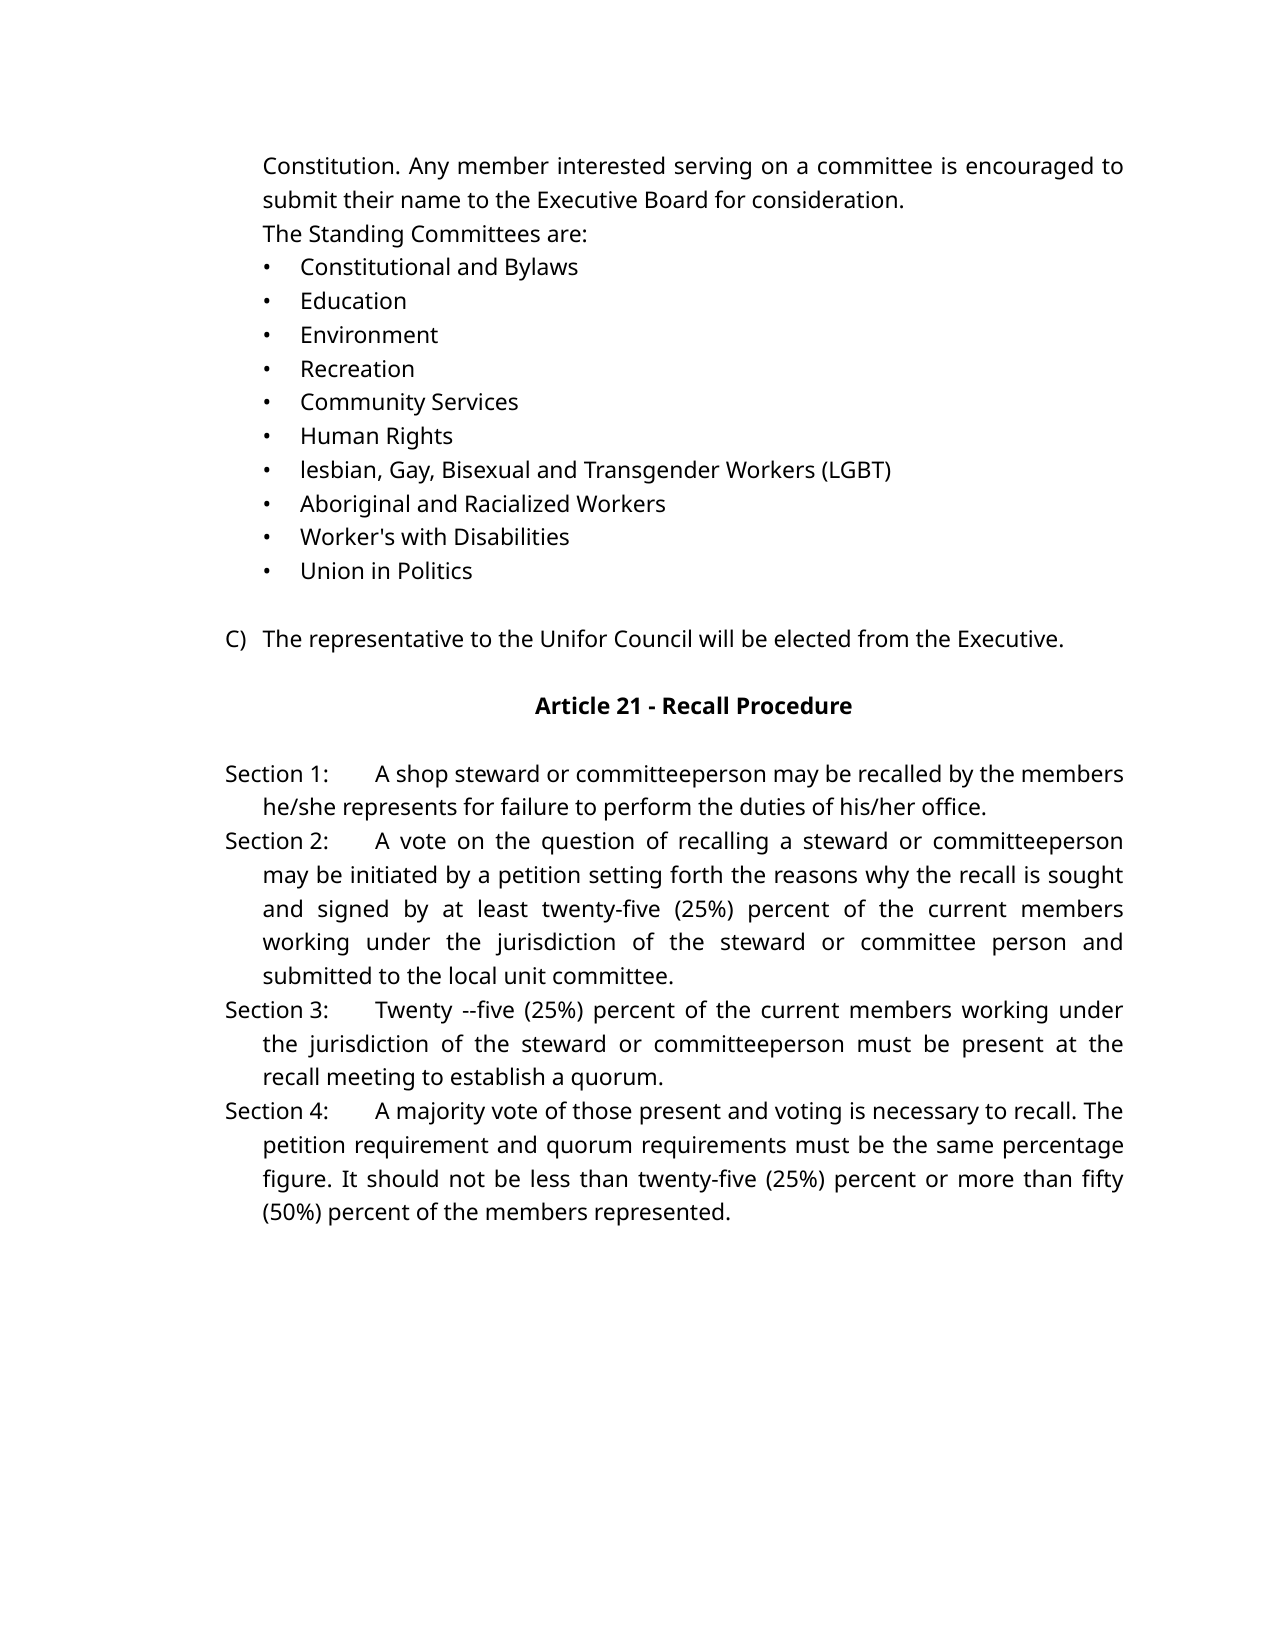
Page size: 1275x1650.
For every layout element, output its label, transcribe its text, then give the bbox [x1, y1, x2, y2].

list A majority vote of those present and voting is necessary to recall. The petition requirement and quorum requirements must be the same percentage figure. It should not be less than twenty-five (25%) percent or more than fifty (50%) percent of the members represented. [225, 1095, 1125, 1227]
list • Union in Politics [262, 555, 1125, 586]
list • Education [262, 285, 1125, 316]
list A vote on the question of recalling a steward or committeeperson may be initiated by a petition setting forth the reasons why the recall is sought and signed by at least twenty-five (25%) percent of the current members working under the jurisdiction of the steward or committee person and submitted to the local unit committee. [225, 825, 1125, 991]
list • Worker's with Disabilities [262, 521, 1125, 552]
list A shop steward or committeeperson may be recalled by the members he/she represents for failure to perform the duties of his/her office. [225, 757, 1125, 822]
list • Constitutional and Bylaws [262, 251, 1125, 282]
list The representative to the Unifor Council will be elected from the Executive. [225, 622, 1125, 654]
list • Human Rights [262, 420, 1125, 451]
list • Aboriginal and Racialized Workers [262, 487, 1125, 519]
list • lesbian, Gay, Bisexual and Transgender Workers (LGBT) [262, 454, 1125, 485]
list Twenty --five (25%) percent of the current members working under the jurisdiction of the steward or committeeperson must be present at the recall meeting to establish a quorum. [225, 994, 1125, 1092]
list The Standing Committees are: [262, 217, 1125, 249]
list • Environment [262, 319, 1125, 350]
list • Community Services [262, 386, 1125, 417]
list • Recreation [262, 352, 1125, 384]
list Article 21 - Recall Procedure [262, 690, 1125, 721]
